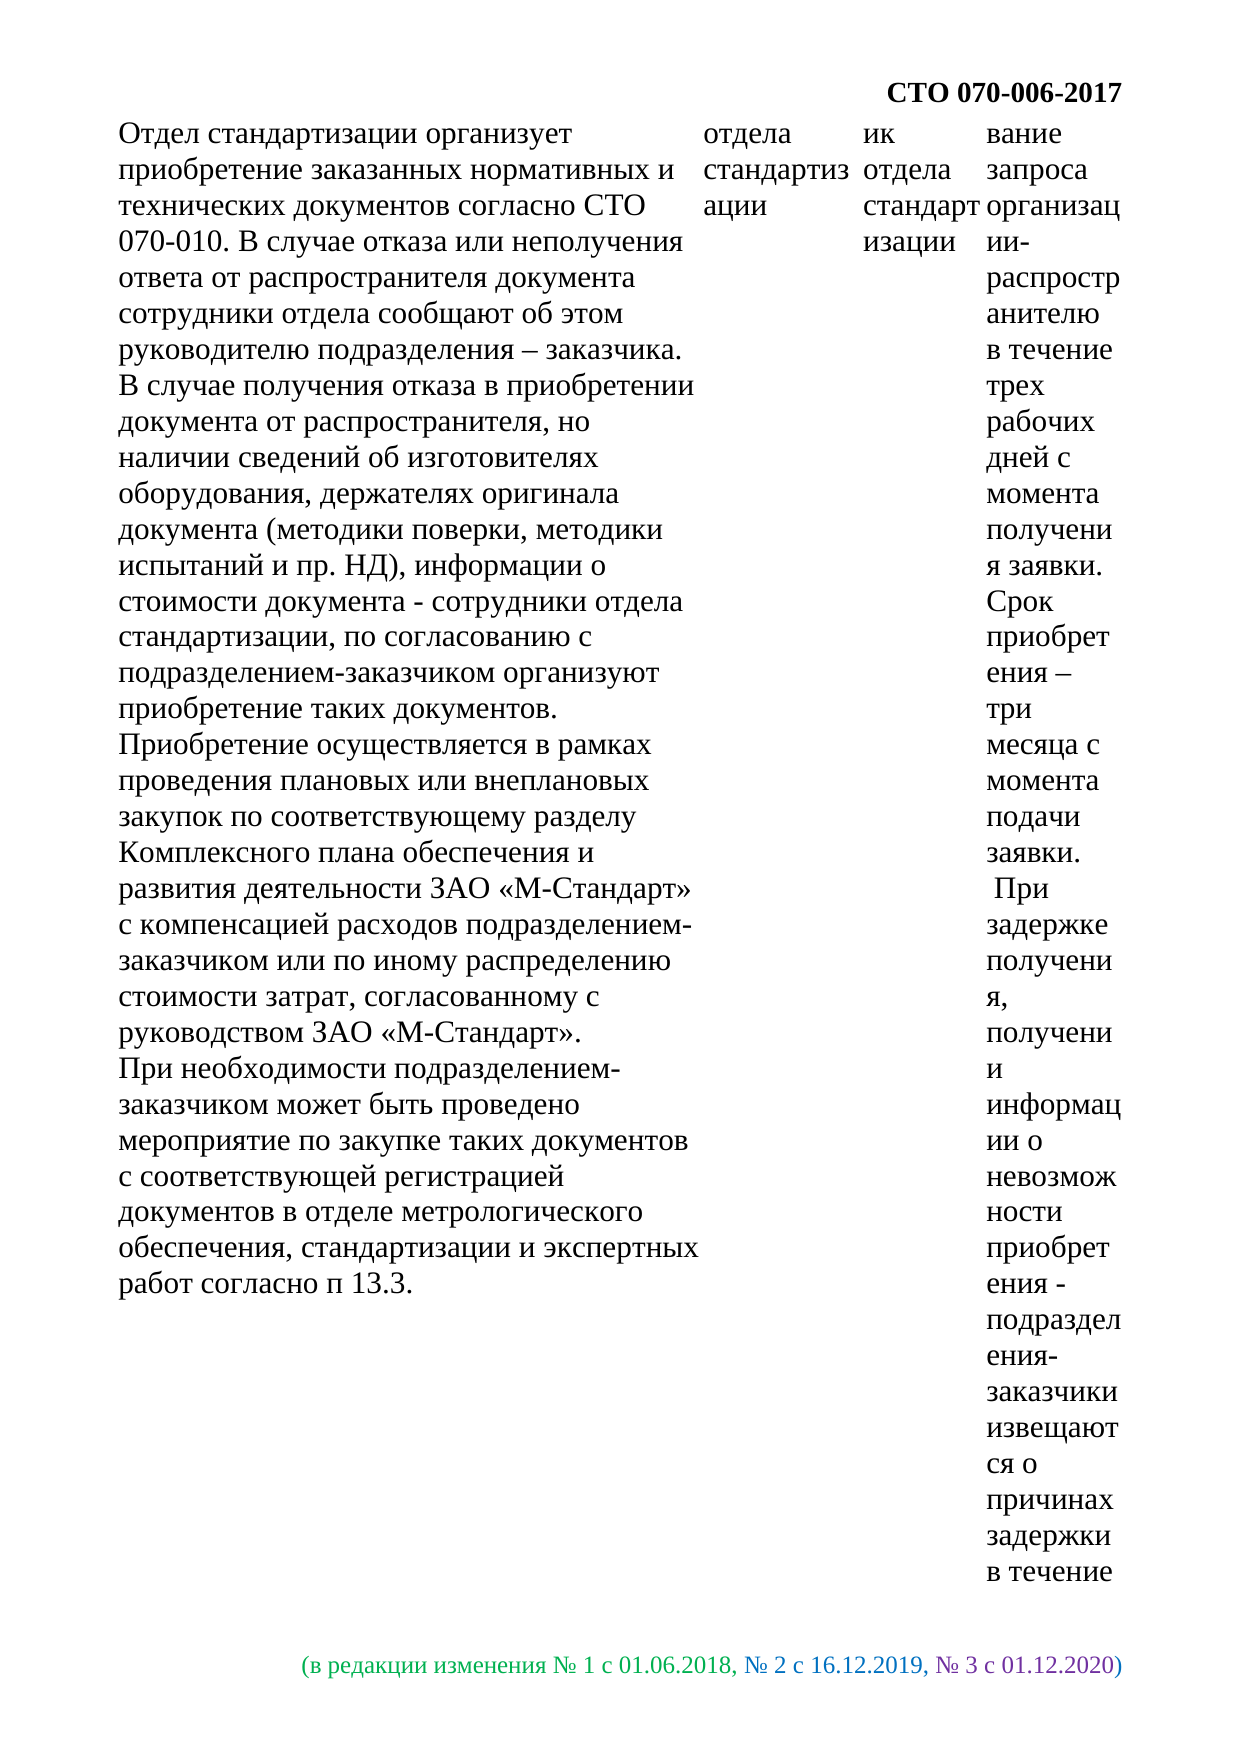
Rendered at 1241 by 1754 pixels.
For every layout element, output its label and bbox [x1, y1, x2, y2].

table_cell [118, 115, 703, 1588]
table_cell [863, 115, 986, 1588]
table_cell [703, 115, 863, 1588]
table_cell [986, 115, 1122, 1588]
